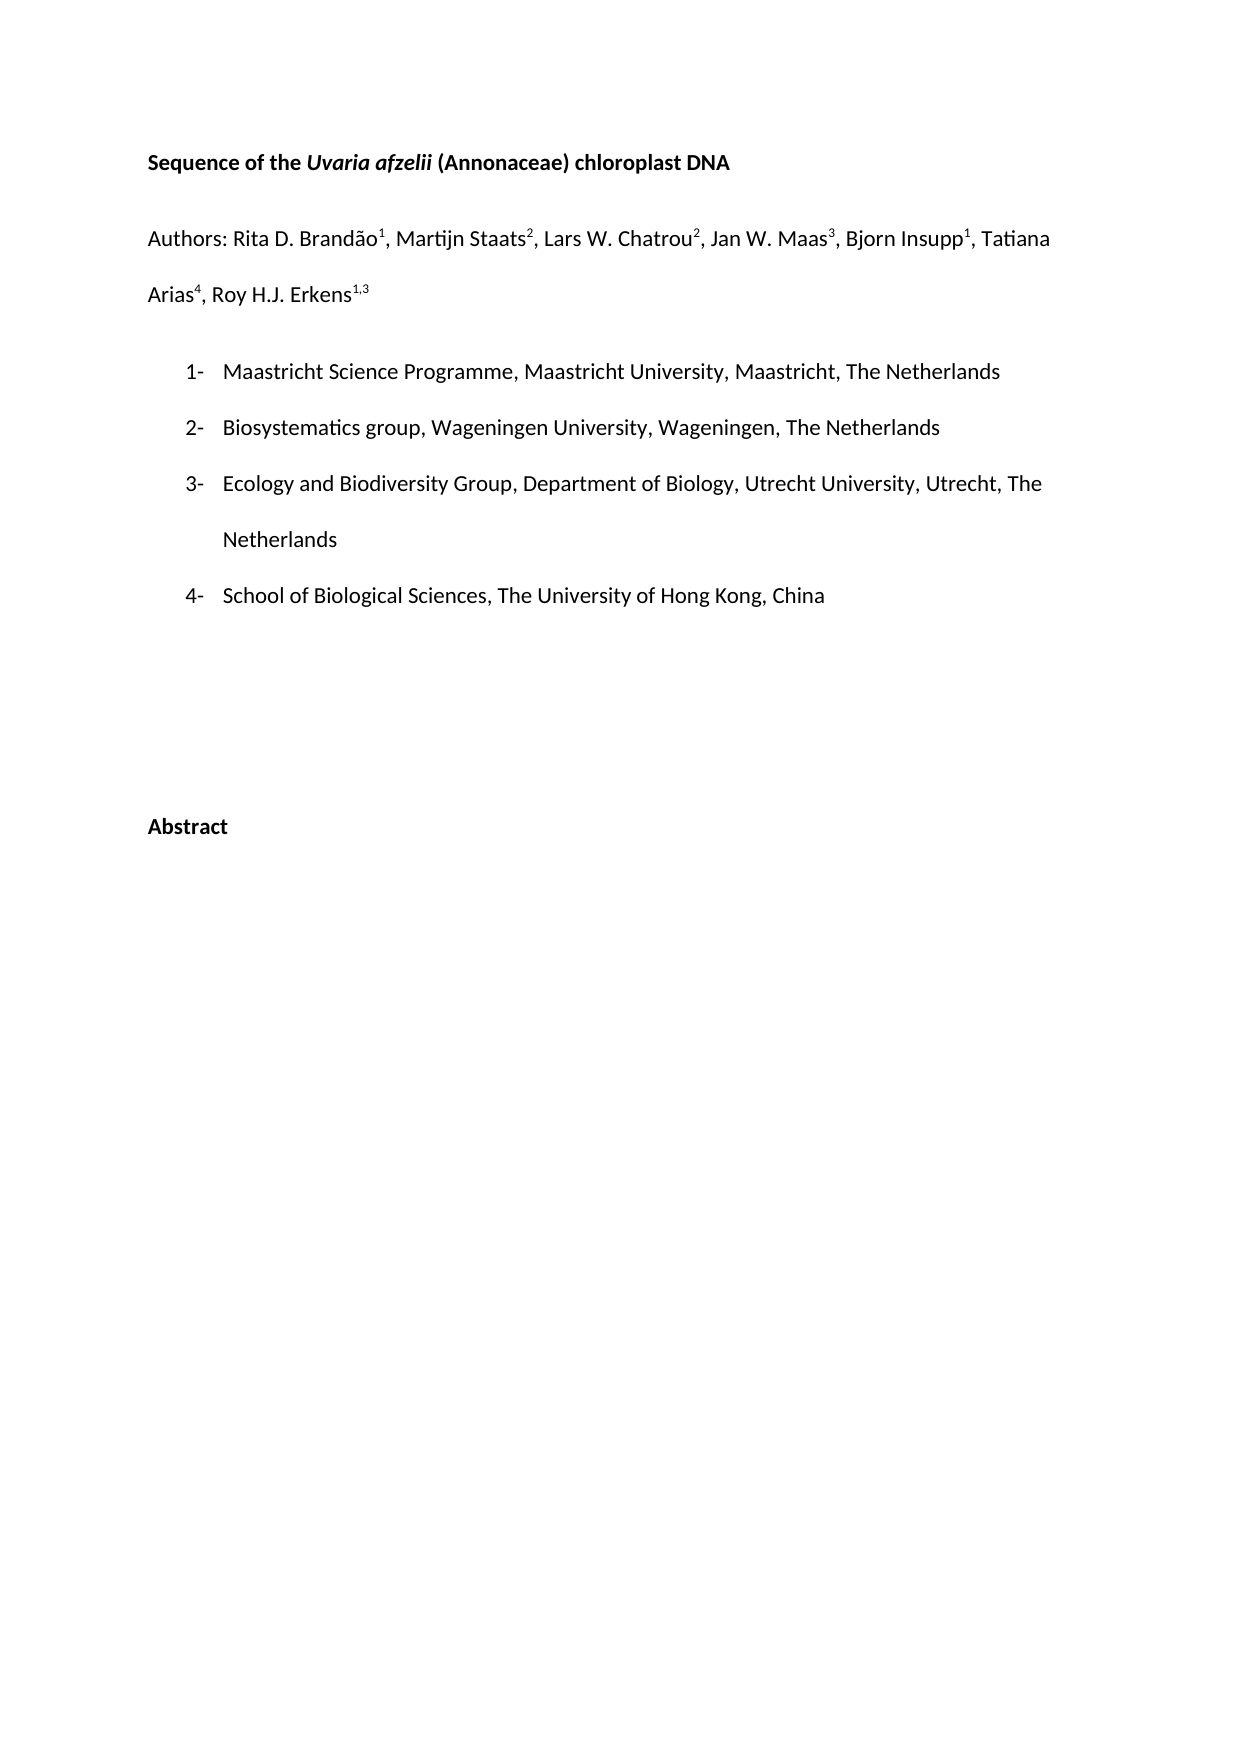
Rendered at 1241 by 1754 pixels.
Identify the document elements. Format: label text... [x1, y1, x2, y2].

list Ecology and Biodiversity Group, Department of Biology, Utrecht University, Utrecht, The Netherlands [185, 469, 1093, 553]
text Authors: Rita D. Brandão1, Martijn Staats2, Lars W. Chatrou2, Jan W. Maas3, Bjorn Insupp1, Tatiana Arias4, Roy H.J. Erkens1,3 [148, 224, 1093, 308]
text Sequence of the Uvaria afzelii (Annonaceae) chloroplast DNA [148, 148, 1093, 176]
text Abstract [148, 812, 1093, 840]
list Maastricht Science Programme, Maastricht University, Maastricht, The Netherlands [185, 357, 1093, 385]
list Biosystematics group, Wageningen University, Wageningen, The Netherlands [185, 413, 1093, 441]
list School of Biological Sciences, The University of Hong Kong, China [185, 582, 1093, 609]
